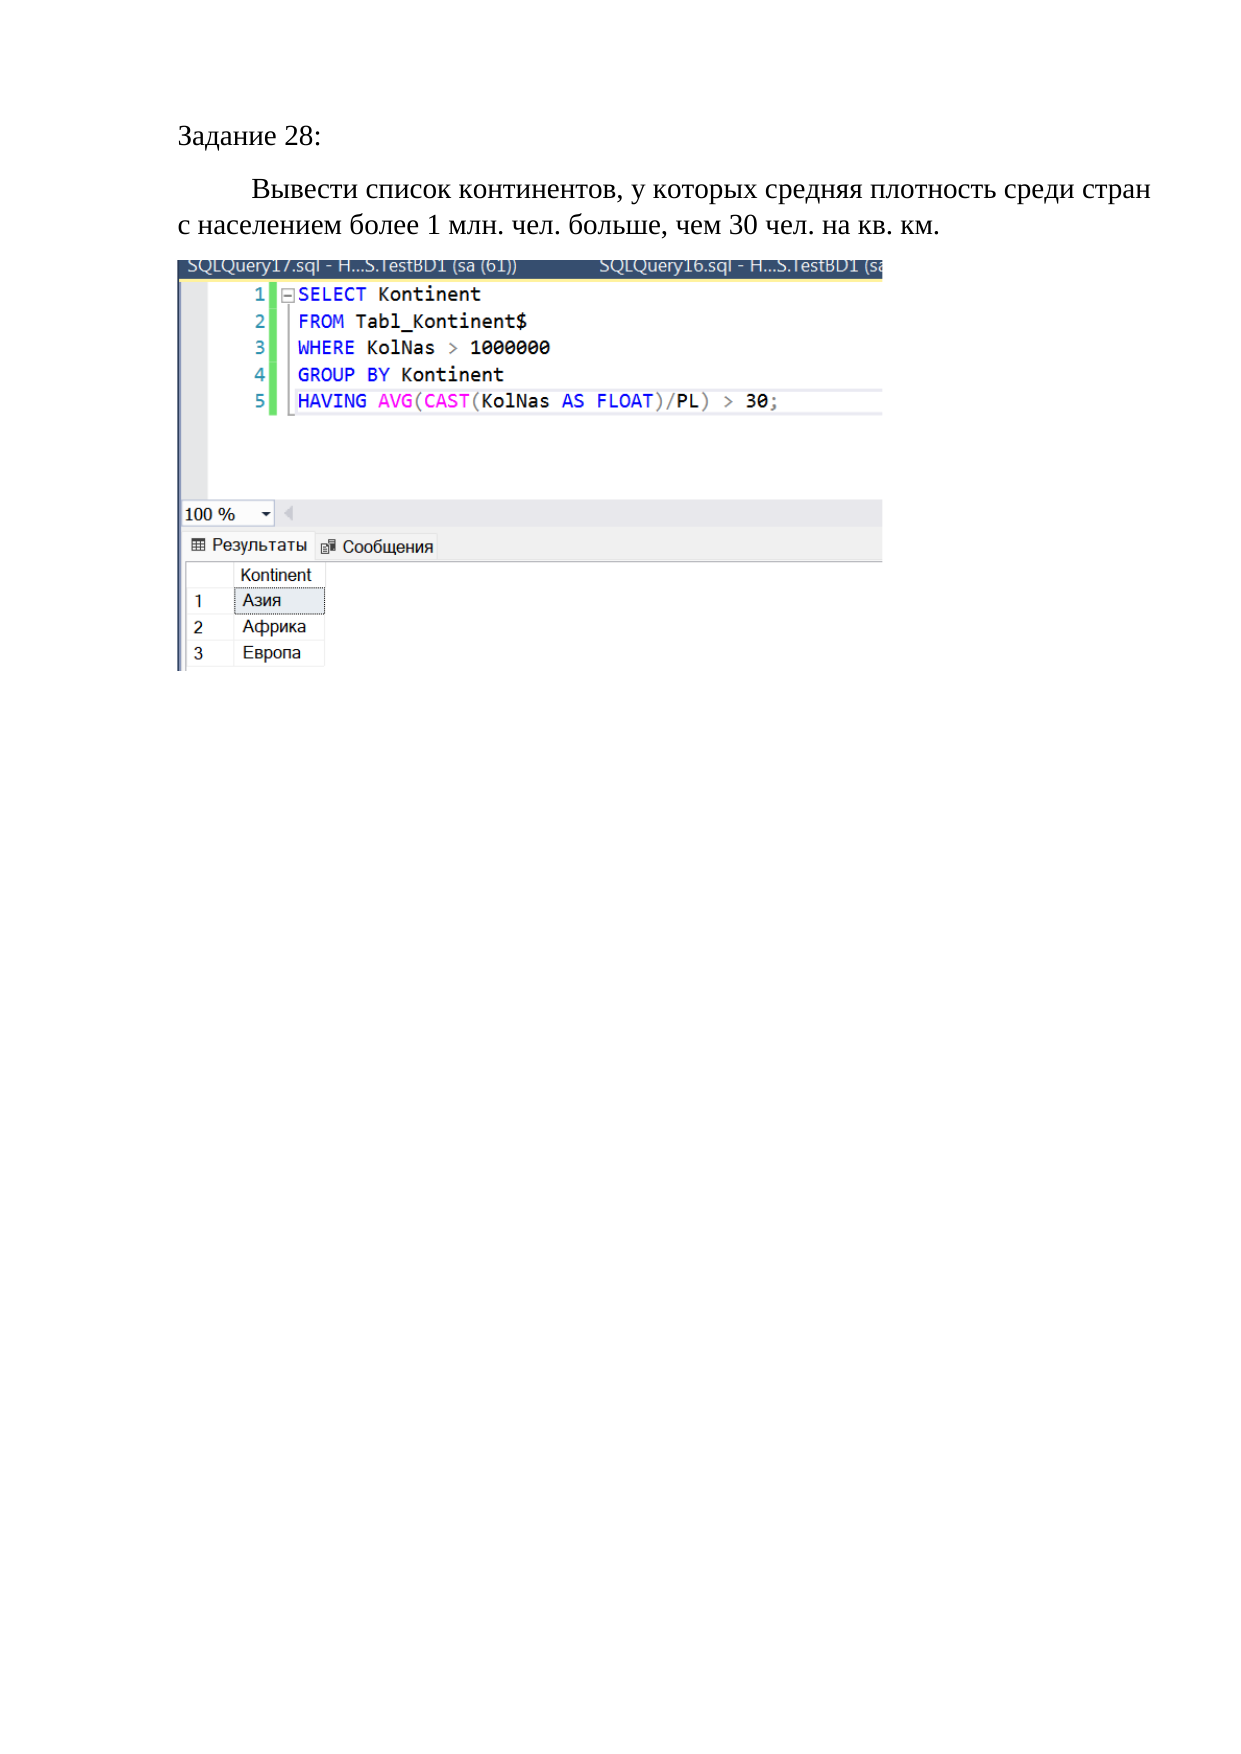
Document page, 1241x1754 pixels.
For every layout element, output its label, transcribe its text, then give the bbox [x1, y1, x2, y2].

text Задание 28: [177, 118, 1152, 152]
picture [177, 260, 883, 671]
text Вывести список континентов, у которых средняя плотность среди стран с населением более 1 млн. чел. больше, чем 30 чел. на кв. км. [177, 171, 1152, 241]
